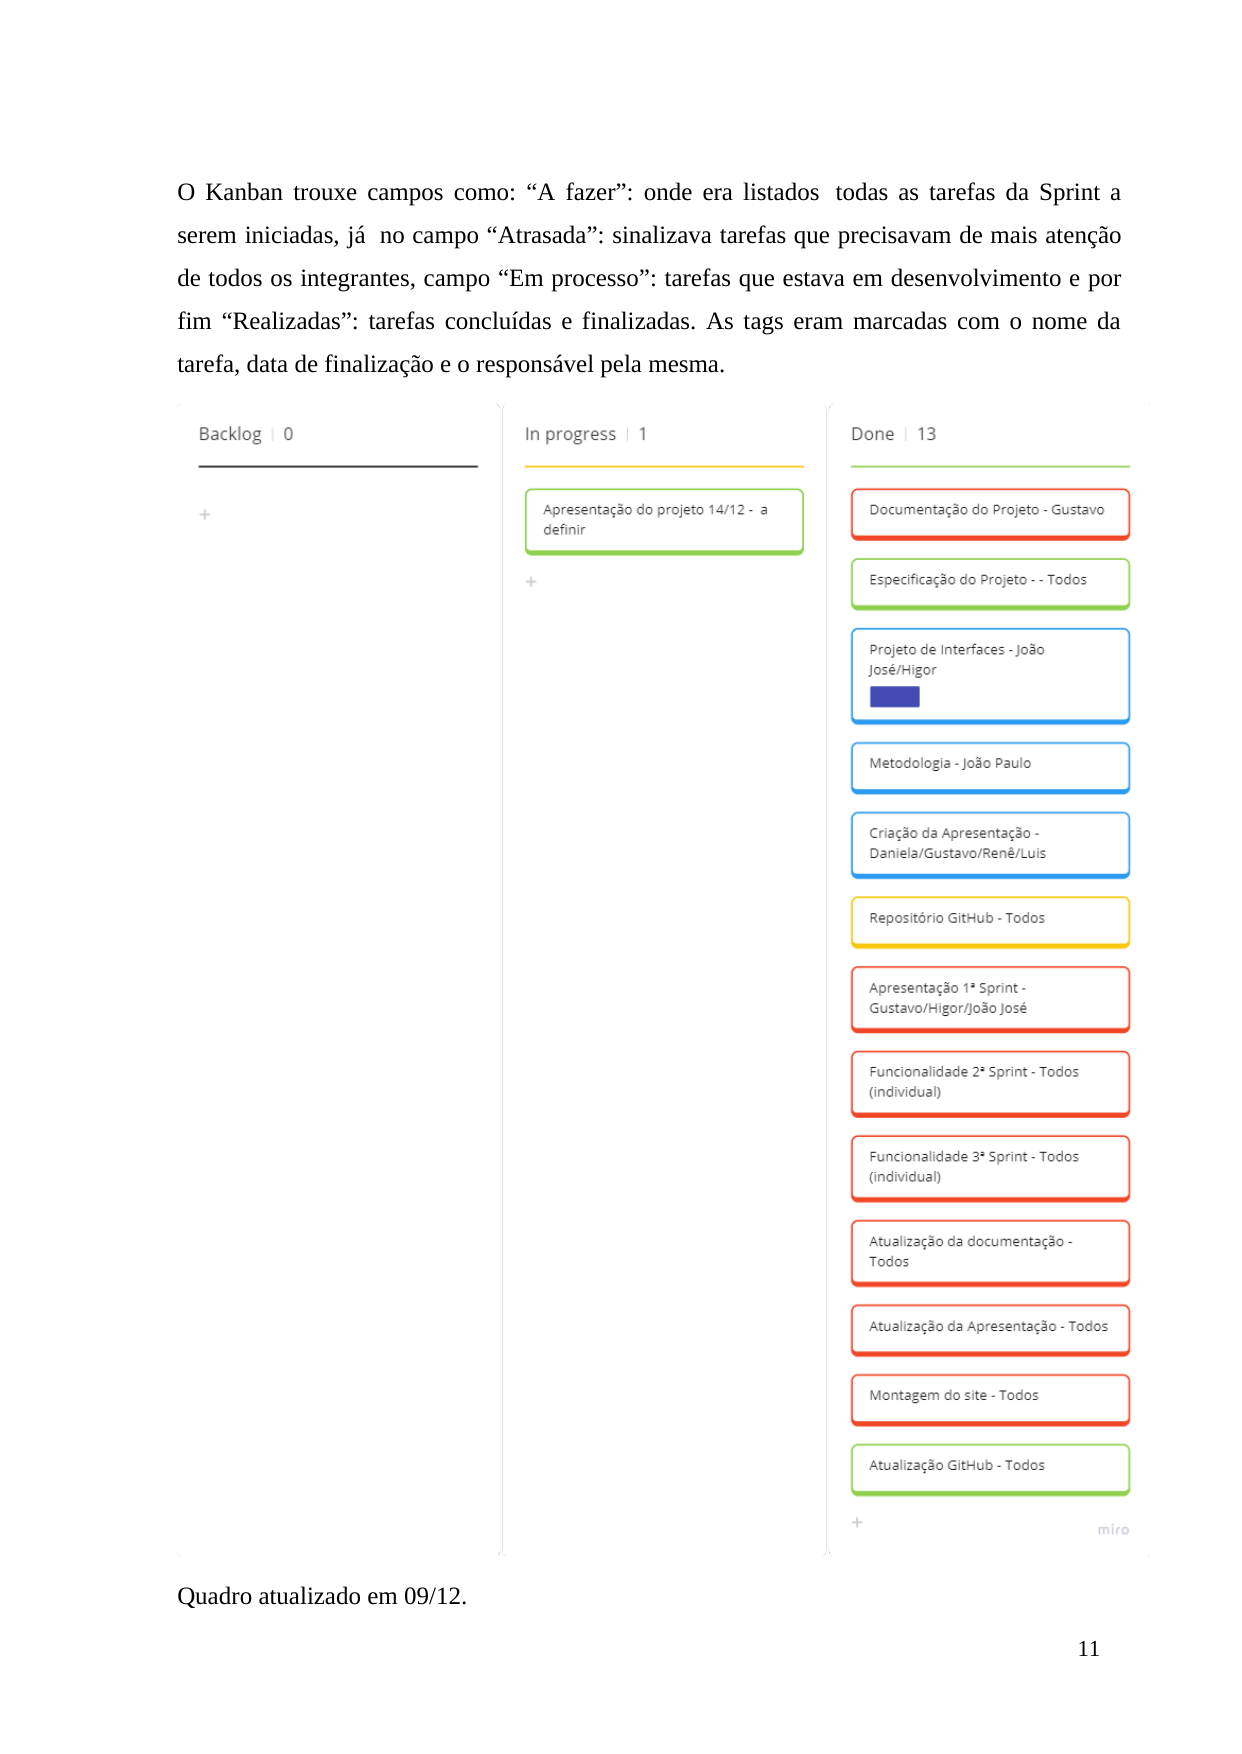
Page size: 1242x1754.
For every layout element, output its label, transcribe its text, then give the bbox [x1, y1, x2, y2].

text Quadro atualizado em 09/12. [177, 1581, 1122, 1610]
text O Kanban trouxe campos como: “A fazer”: onde era listados todas as tarefas da Sprint a serem iniciadas, já no campo “Atrasada”: sinalizava tarefas que precisavam de mais atenção de todos os integrantes, campo “Em processo”: tarefas que estava em desenvolvimento e por fim “Realizadas”: tarefas concluídas e finalizadas. As tags eram marcadas com o nome da tarefa, data de finalização e o responsável pela mesma. [177, 177, 1122, 378]
picture [177, 403, 1150, 1557]
